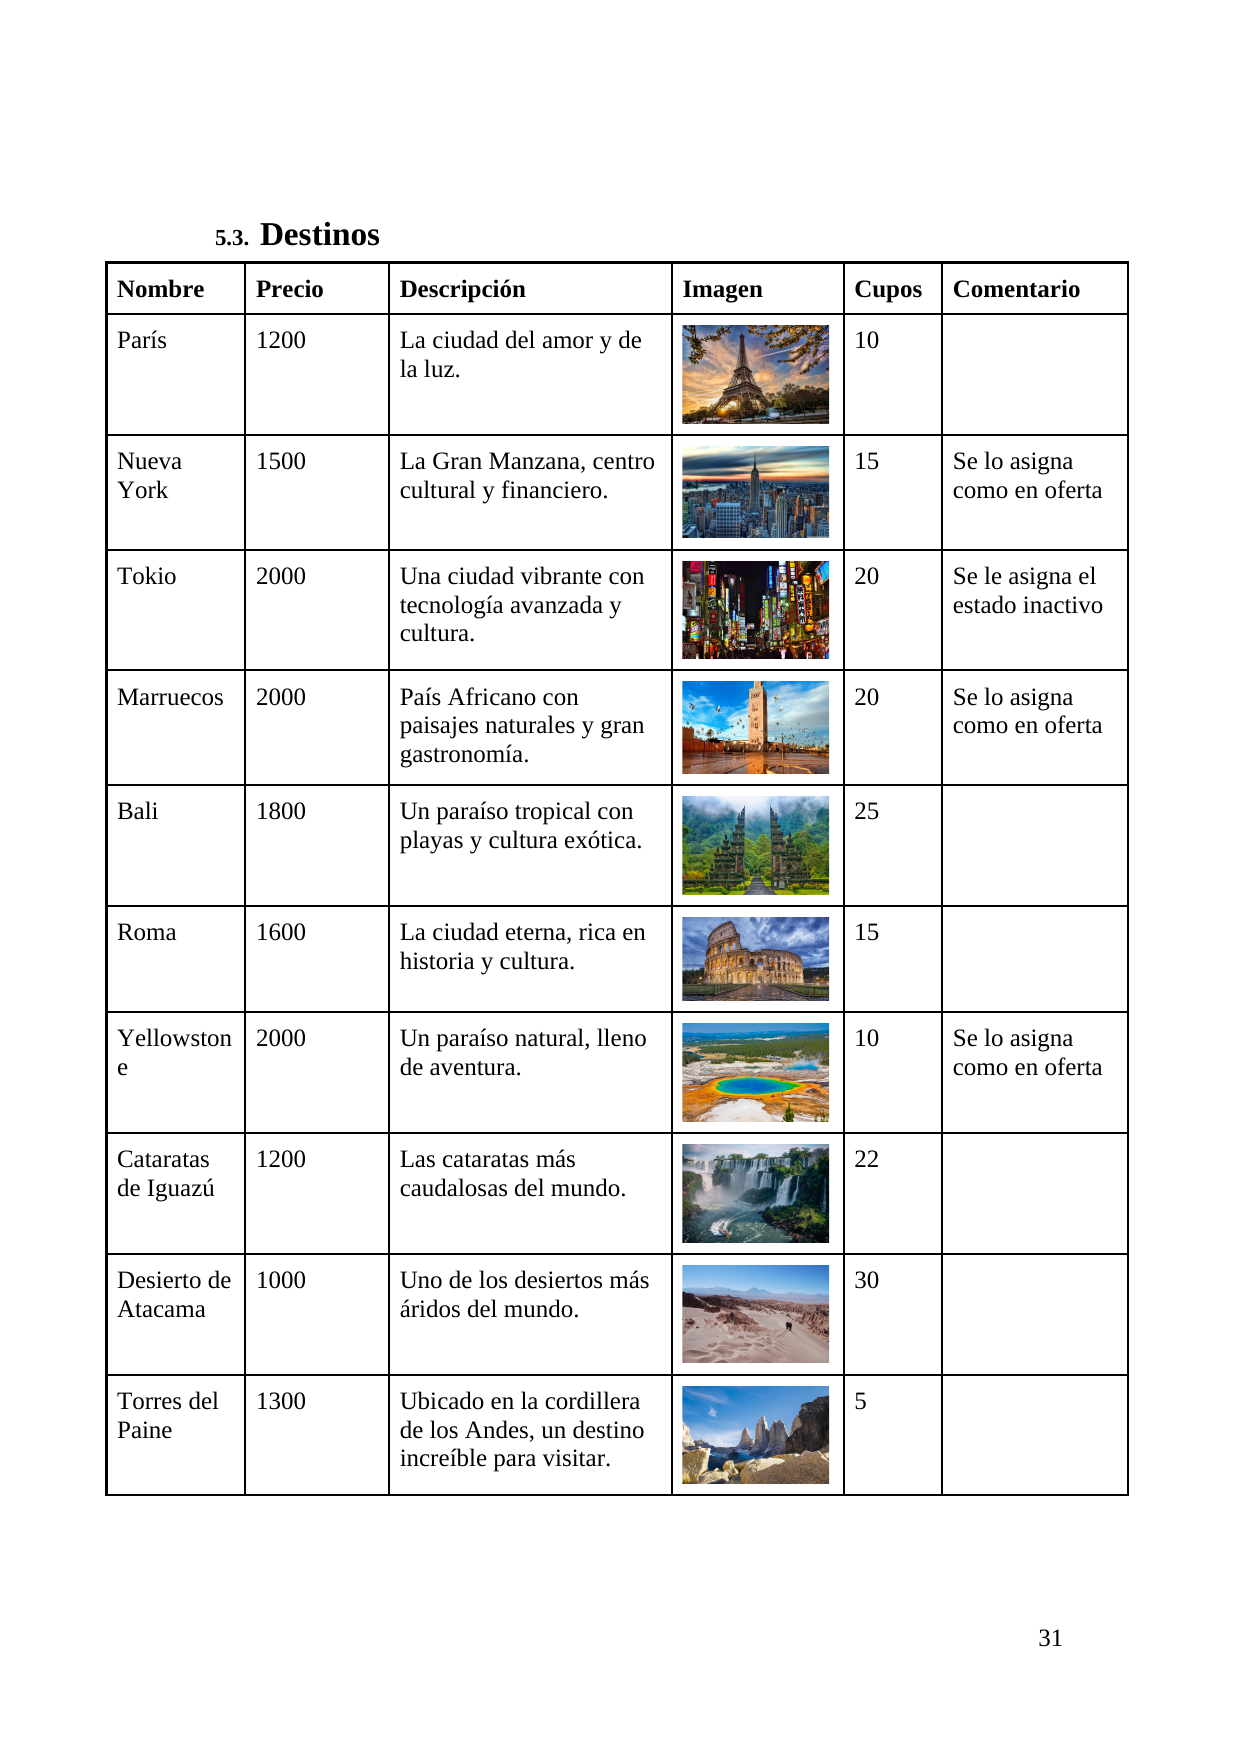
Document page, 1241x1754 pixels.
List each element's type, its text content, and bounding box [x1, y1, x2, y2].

table_cell 22 [845, 1134, 941, 1253]
table_header Descripción [390, 264, 671, 313]
table_cell 2000 [246, 671, 388, 784]
table_cell [673, 1013, 843, 1132]
table_cell [673, 1255, 843, 1373]
table_cell 1500 [246, 436, 388, 548]
table_cell Se lo asigna como en oferta [943, 1013, 1127, 1132]
table_cell 15 [845, 907, 941, 1011]
table_cell [673, 1134, 843, 1253]
table_cell [673, 436, 843, 548]
table_cell [673, 315, 843, 434]
table_cell Cataratas de Iguazú [108, 1134, 244, 1253]
picture [682, 1265, 830, 1363]
table_cell 20 [845, 671, 941, 784]
table_cell Roma [108, 907, 244, 1011]
table_cell [673, 786, 843, 905]
table_cell Ubicado en la cordillera de los Andes, un destino increíble para visitar. [390, 1376, 671, 1494]
table_cell País Africano con paisajes naturales y gran gastronomía. [390, 671, 671, 784]
table_cell La Gran Manzana, centro cultural y financiero. [390, 436, 671, 548]
table_cell 30 [845, 1255, 941, 1373]
table_cell 1200 [246, 1134, 388, 1253]
picture [682, 561, 830, 659]
table_cell 10 [845, 1013, 941, 1132]
table_cell Nueva York [108, 436, 244, 548]
table_cell 1200 [246, 315, 388, 434]
table_cell [943, 1255, 1127, 1373]
table_cell Un paraíso tropical con playas y cultura exótica. [390, 786, 671, 905]
table_cell 2000 [246, 551, 388, 669]
table_cell Un paraíso natural, lleno de aventura. [390, 1013, 671, 1132]
table_cell 1800 [246, 786, 388, 905]
table_cell [943, 907, 1127, 1011]
picture [682, 681, 830, 774]
table_cell Marruecos [108, 671, 244, 784]
table_cell La ciudad eterna, rica en historia y cultura. [390, 907, 671, 1011]
table_cell 15 [845, 436, 941, 548]
table_cell 1000 [246, 1255, 388, 1373]
table_cell 1600 [246, 907, 388, 1011]
table_cell Se lo asigna como en oferta [943, 436, 1127, 548]
picture [682, 446, 830, 538]
table_cell 1300 [246, 1376, 388, 1494]
table_cell [943, 1376, 1127, 1494]
picture [682, 1144, 830, 1243]
table_cell 25 [845, 786, 941, 905]
picture [682, 1386, 830, 1484]
table_cell [943, 786, 1127, 905]
table_header Cupos [845, 264, 941, 313]
table_cell [673, 1376, 843, 1494]
table_cell 20 [845, 551, 941, 669]
table_cell [673, 551, 843, 669]
table_header Comentario [943, 264, 1127, 313]
table_cell Yellowstone [108, 1013, 244, 1132]
table_cell Una ciudad vibrante con tecnología avanzada y cultura. [390, 551, 671, 669]
table_header Nombre [108, 264, 244, 313]
table_cell Se lo asigna como en oferta [943, 671, 1127, 784]
picture [682, 796, 830, 895]
table_cell Tokio [108, 551, 244, 669]
table_header Imagen [673, 264, 843, 313]
table_cell Las cataratas más caudalosas del mundo. [390, 1134, 671, 1253]
table_cell 5 [845, 1376, 941, 1494]
table_cell 10 [845, 315, 941, 434]
table_cell [943, 315, 1127, 434]
table_cell Se le asigna el estado inactivo [943, 551, 1127, 669]
table_cell [943, 1134, 1127, 1253]
table_header Precio [246, 264, 388, 313]
picture [682, 917, 830, 1001]
table_cell 2000 [246, 1013, 388, 1132]
table_cell Uno de los desiertos más áridos del mundo. [390, 1255, 671, 1373]
table_cell [673, 671, 843, 784]
table_cell París [108, 315, 244, 434]
table_cell [673, 907, 843, 1011]
table_cell Torres del Paine [108, 1376, 244, 1494]
picture [682, 1023, 830, 1122]
subtitle Destinos [215, 215, 1063, 253]
picture [682, 325, 830, 424]
table_cell Bali [108, 786, 244, 905]
table_cell La ciudad del amor y de la luz. [390, 315, 671, 434]
table_cell Desierto de Atacama [108, 1255, 244, 1373]
